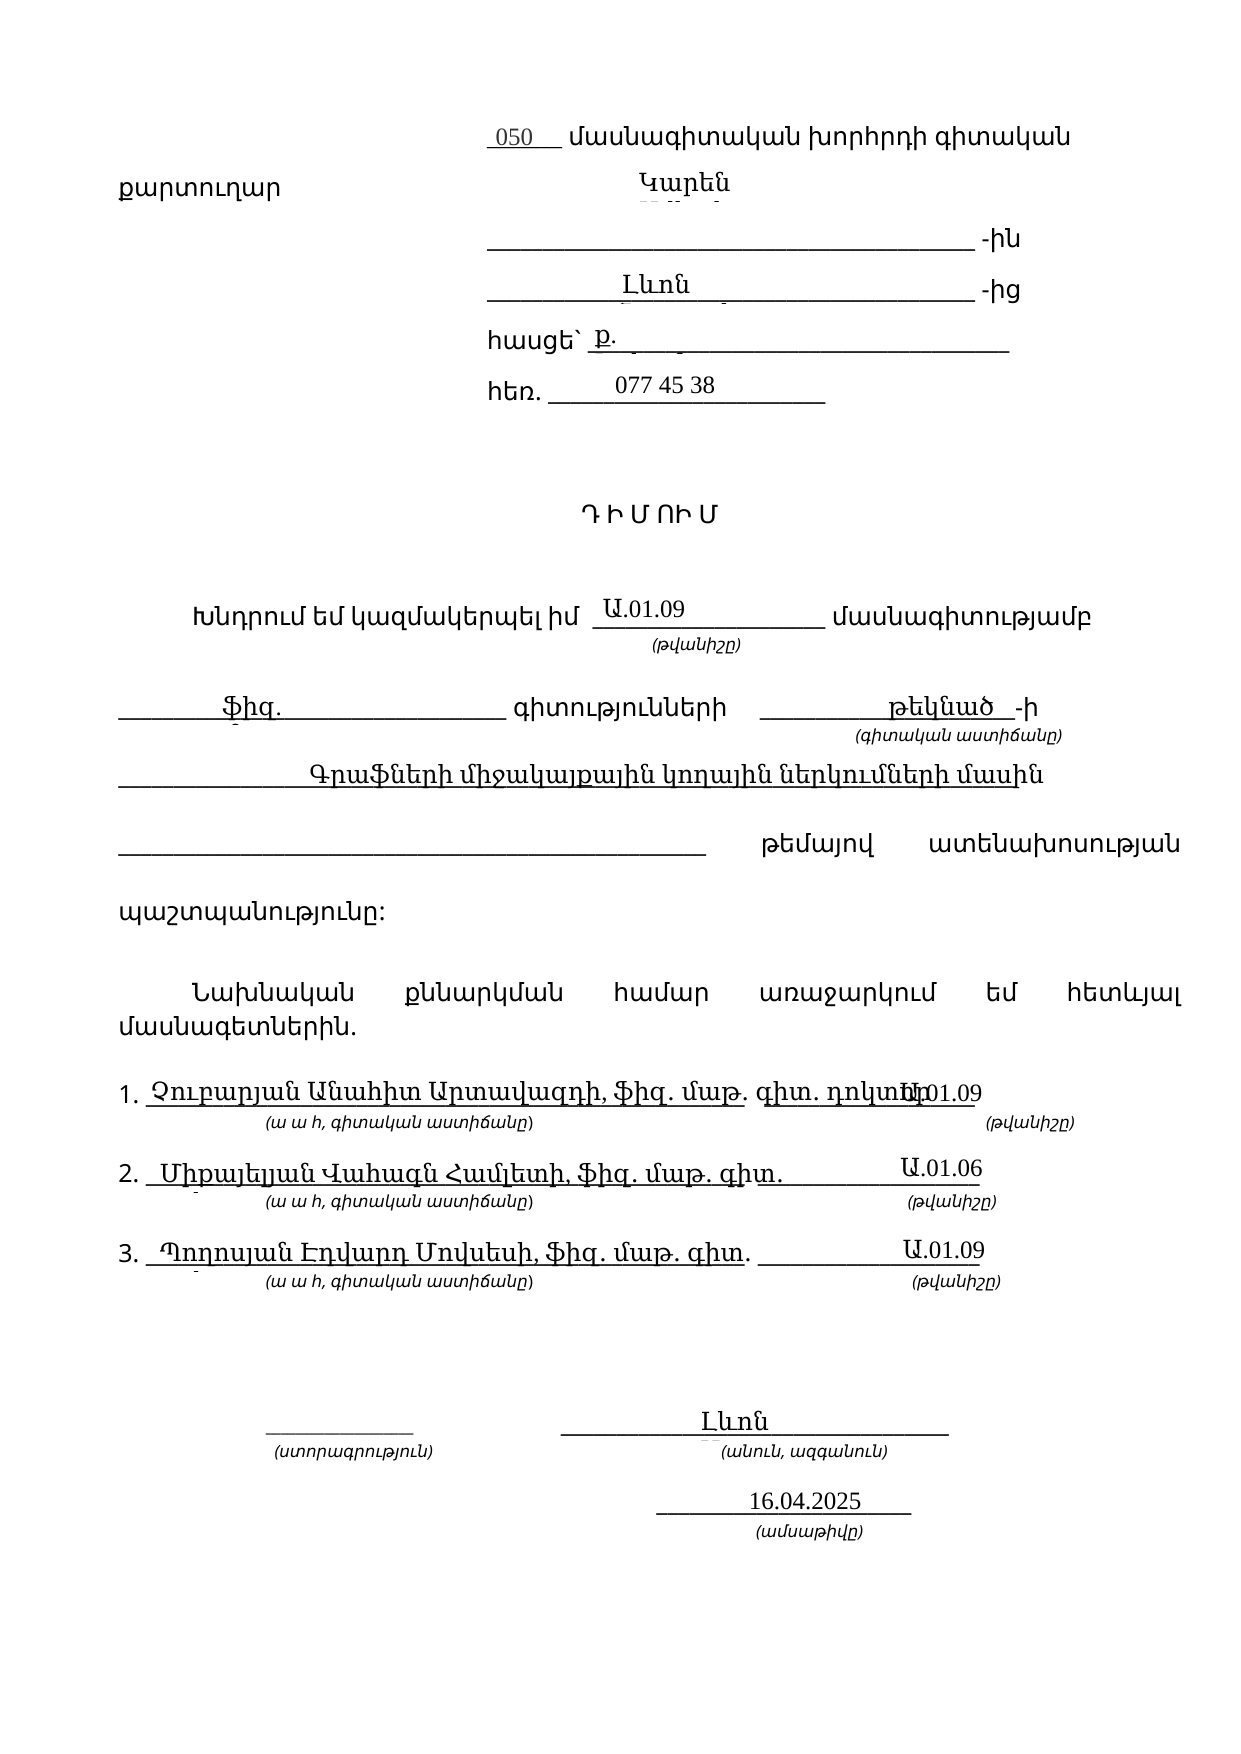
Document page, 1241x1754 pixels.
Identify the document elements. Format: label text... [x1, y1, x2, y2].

text ____________________________________________ -ից [118, 271, 1181, 305]
text 2. ______________________________________________________ ____________________ [118, 1156, 1181, 1190]
text (ստորագրություն) (անուն, ազգանուն) [118, 1440, 1181, 1462]
text (ա ա հ, գիտական աստիճանը) (թվանիշը) [118, 1269, 1181, 1292]
text (ա ա հ, գիտական աստիճանը) (թվանիշը) [118, 1110, 1181, 1133]
text _____________________________________________________ թեմայով ատենախոսության պաշտպանությունը: [118, 825, 1181, 928]
text _______________________ [118, 1485, 1181, 1519]
text (գիտական աստիճանը) [118, 723, 1181, 746]
text (ամսաթիվը) [118, 1519, 1181, 1542]
text Նախնական քննարկման համար առաջարկում եմ հետևյալ մասնագետներին. [118, 974, 1181, 1042]
text (ա ա հ, գիտական աստիճանը) (թվանիշը) [118, 1190, 1181, 1213]
text 3. ______________________________________________________ ____________________ [118, 1235, 1181, 1269]
text _________________________________________________________________________________ [118, 757, 1181, 791]
text Դ Ի Մ ՈԻ Մ [118, 496, 1181, 530]
text Խնդրում եմ կազմակերպել իմ _____________________ մասնագիտությամբ [118, 598, 1181, 632]
text հեռ. _________________________ [118, 373, 1181, 407]
text ____________________________________________ -ին [118, 220, 1181, 254]
text (թվանիշը) [118, 632, 1181, 655]
text ______ մասնագիտական խորհրդի գիտական քարտուղար [118, 118, 1181, 203]
text hասցե` ______________________________________ [118, 322, 1181, 356]
text ____________________ ___________________________________ [118, 1406, 1181, 1440]
text ___________________________________ գիտությունների _______________________-ի [118, 689, 1181, 723]
text 1. ______________________________________________________ ___________________ [118, 1076, 1181, 1110]
